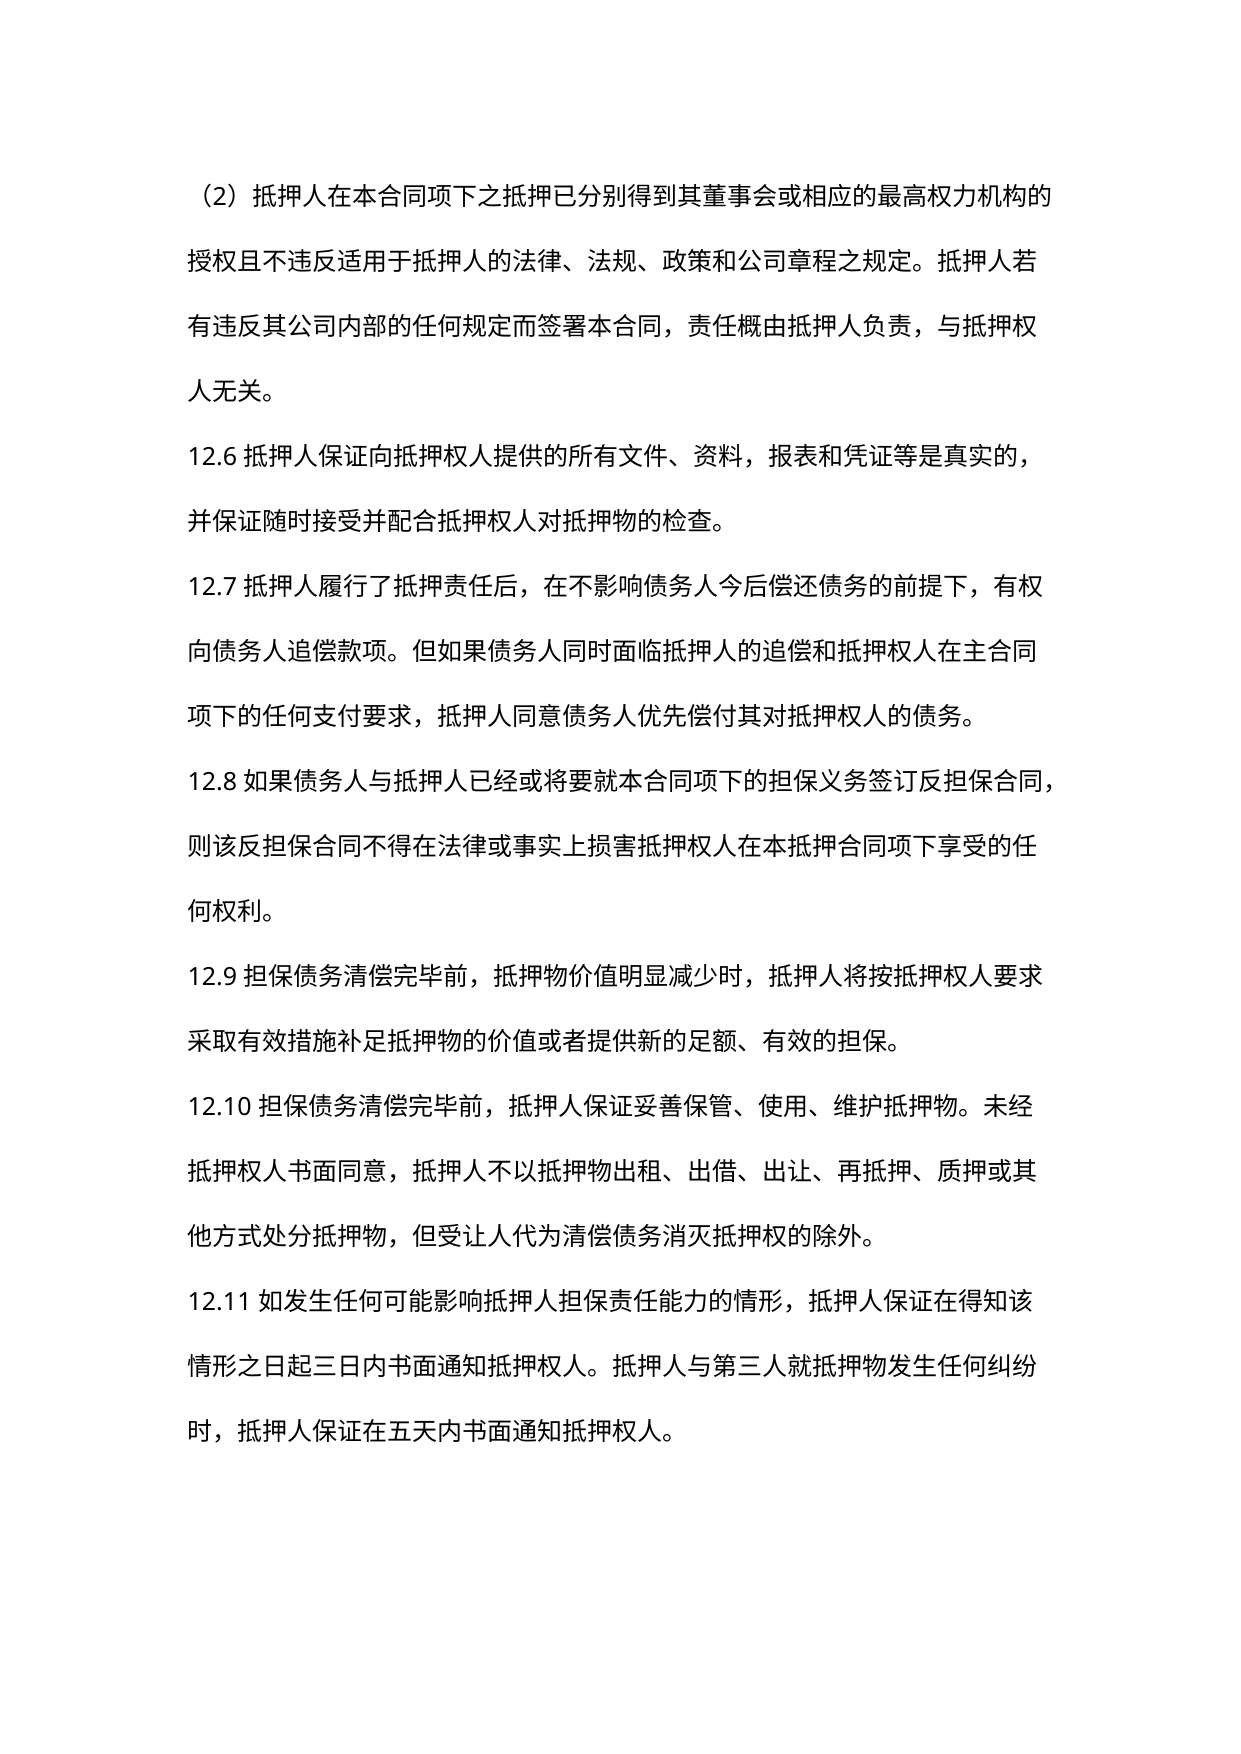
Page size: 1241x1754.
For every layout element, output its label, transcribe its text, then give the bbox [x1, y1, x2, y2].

text 12.7 抵押人履行了抵押责任后，在不影响债务人今后偿还债务的前提下，有权向债务人追偿款项。但如果债务人同时面临抵押人的追偿和抵押权人在主合同项下的任何支付要求，抵押人同意债务人优先偿付其对抵押权人的债务。 [187, 552, 1053, 747]
text 12.6 抵押人保证向抵押权人提供的所有文件、资料，报表和凭证等是真实的，并保证随时接受并配合抵押权人对抵押物的检查。 [187, 422, 1053, 552]
text （2）抵押人在本合同项下之抵押已分别得到其董事会或相应的最高权力机构的授权且不违反适用于抵押人的法律、法规、政策和公司章程之规定。抵押人若有违反其公司内部的任何规定而签署本合同，责任概由抵押人负责，与抵押权人无关。 [187, 162, 1053, 422]
text 12.10 担保债务清偿完毕前，抵押人保证妥善保管、使用、维护抵押物。未经抵押权人书面同意，抵押人不以抵押物出租、出借、出让、再抵押、质押或其他方式处分抵押物，但受让人代为清偿债务消灭抵押权的除外。 [187, 1072, 1053, 1267]
text 12.8 如果债务人与抵押人已经或将要就本合同项下的担保义务签订反担保合同，则该反担保合同不得在法律或事实上损害抵押权人在本抵押合同项下享受的任何权利。 [187, 747, 1053, 942]
text 12.9 担保债务清偿完毕前，抵押物价值明显减少时，抵押人将按抵押权人要求采取有效措施补足抵押物的价值或者提供新的足额、有效的担保。 [187, 942, 1053, 1072]
text 12.11 如发生任何可能影响抵押人担保责任能力的情形，抵押人保证在得知该情形之日起三日内书面通知抵押权人。抵押人与第三人就抵押物发生任何纠纷时，抵押人保证在五天内书面通知抵押权人。 [187, 1267, 1053, 1462]
